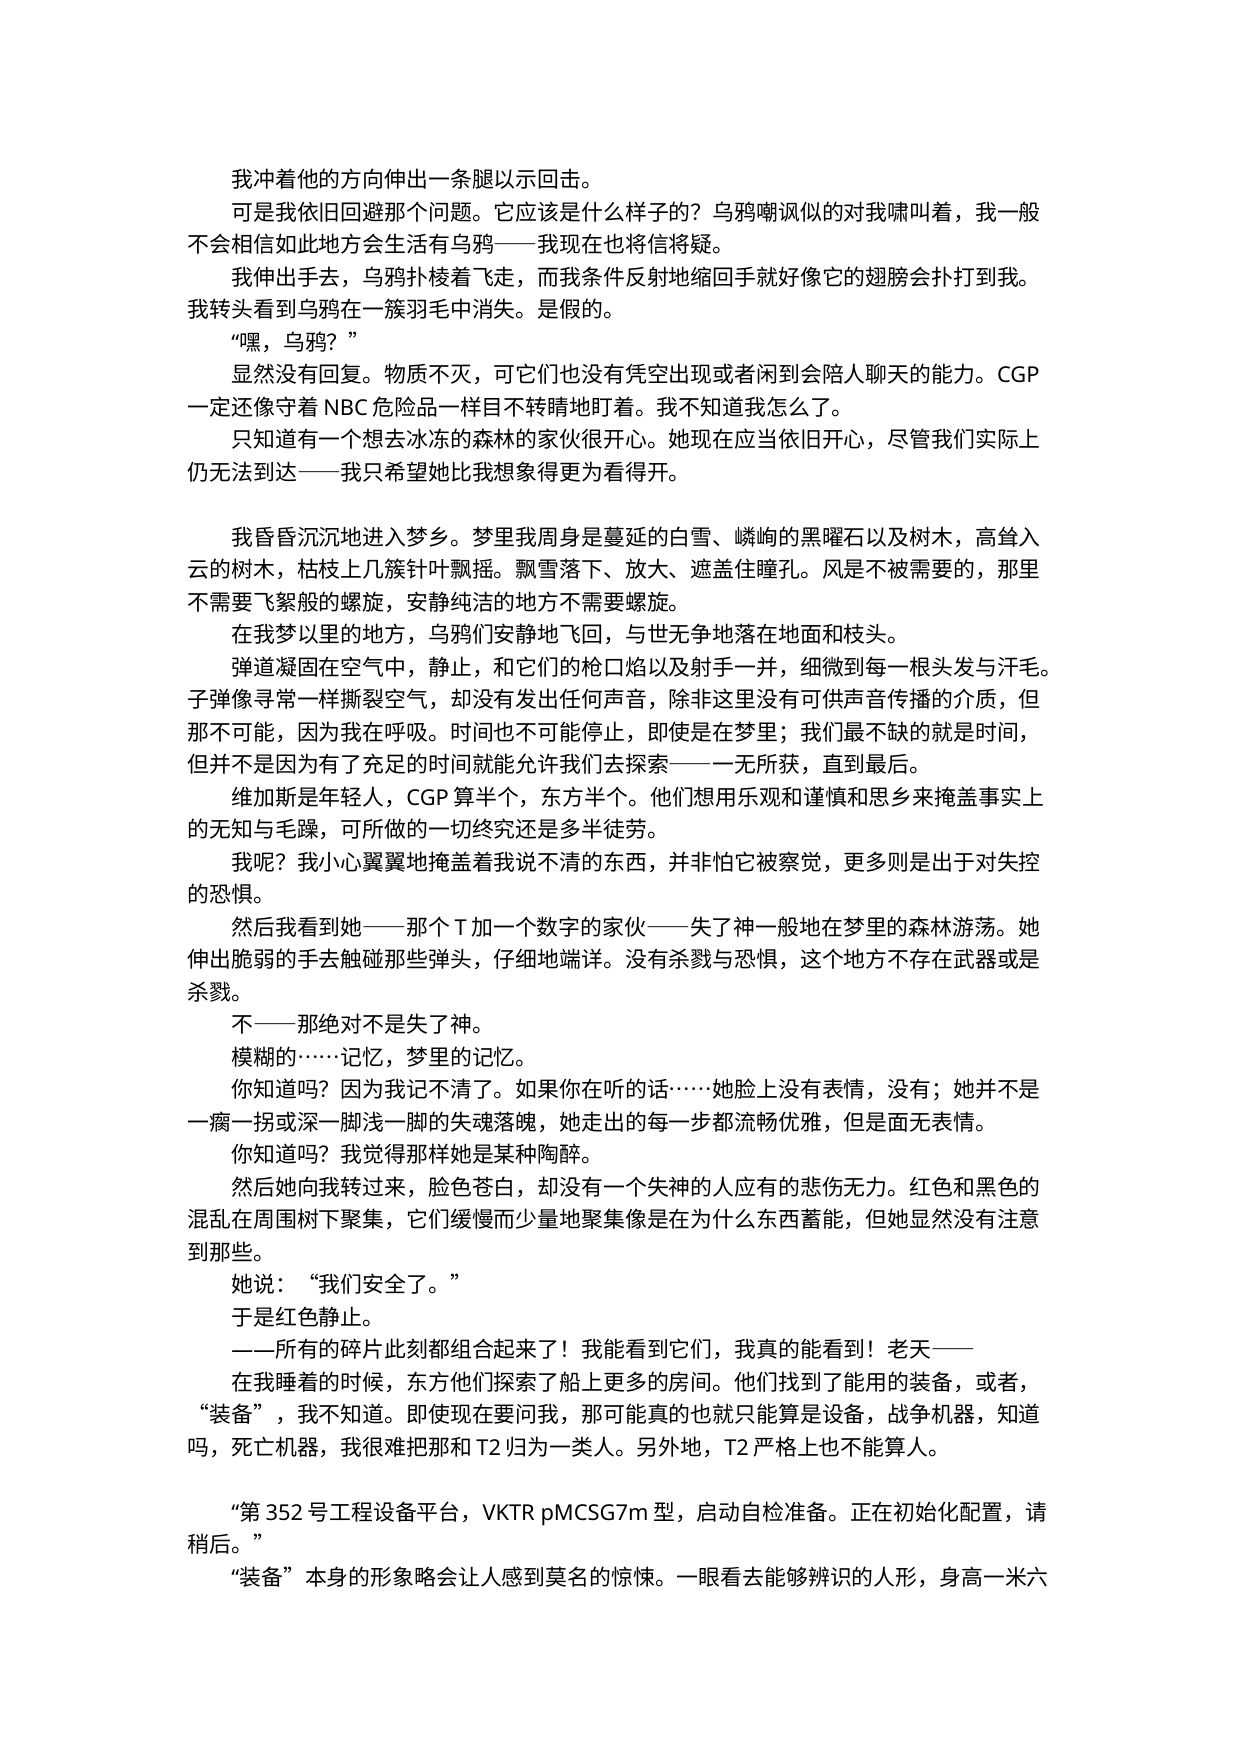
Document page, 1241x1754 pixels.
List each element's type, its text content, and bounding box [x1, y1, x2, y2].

text 我冲着他的方向伸出一条腿以示回击。 [187, 162, 1053, 194]
text 在我梦以里的地方，乌鸦们安静地飞回，与世无争地落在地面和枝头。 [187, 617, 1053, 649]
text “装备”本身的形象略会让人感到莫名的惊悚。一眼看去能够辨识的人形，身高一米六有余，以及一张和我们并无区别的面孔，以上是它与人类相似的全部。 [187, 1559, 1053, 1592]
text 在我睡着的时候，东方他们探索了船上更多的房间。他们找到了能用的装备，或者，“装备”，我不知道。即使现在要问我，那可能真的也就只能算是设备，战争机器，知道吗，死亡机器，我很难把那和T2归为一类人。另外地，T2严格上也不能算人。 [187, 1364, 1053, 1462]
text “嘿，乌鸦？” [187, 324, 1053, 357]
text 我伸出手去，乌鸦扑棱着飞走，而我条件反射地缩回手就好像它的翅膀会扑打到我。我转头看到乌鸦在一簇羽毛中消失。是假的。 [187, 259, 1053, 324]
text 于是红色静止。 [187, 1299, 1053, 1332]
text 维加斯是年轻人，CGP算半个，东方半个。他们想用乐观和谨慎和思乡来掩盖事实上的无知与毛躁，可所做的一切终究还是多半徒劳。 [187, 779, 1053, 844]
text 不——那绝对不是失了神。 [187, 1007, 1053, 1039]
text 可是我依旧回避那个问题。它应该是什么样子的？乌鸦嘲讽似的对我啸叫着，我一般不会相信如此地方会生活有乌鸦——我现在也将信将疑。 [187, 194, 1053, 259]
text 你知道吗？因为我记不清了。如果你在听的话……她脸上没有表情，没有；她并不是一瘸一拐或深一脚浅一脚的失魂落魄，她走出的每一步都流畅优雅，但是面无表情。 [187, 1072, 1053, 1137]
text 然后她向我转过来，脸色苍白，却没有一个失神的人应有的悲伤无力。红色和黑色的混乱在周围树下聚集，它们缓慢而少量地聚集像是在为什么东西蓄能，但她显然没有注意到那些。 [187, 1169, 1053, 1267]
text “第352号工程设备平台，VKTR pMCSG7m型，启动自检准备。正在初始化配置，请稍后。” [187, 1494, 1053, 1559]
text 你知道吗？我觉得那样她是某种陶醉。 [187, 1137, 1053, 1169]
text 我呢？我小心翼翼地掩盖着我说不清的东西，并非怕它被察觉，更多则是出于对失控的恐惧。 [187, 844, 1053, 909]
text 只知道有一个想去冰冻的森林的家伙很开心。她现在应当依旧开心，尽管我们实际上仍无法到达——我只希望她比我想象得更为看得开。 [187, 422, 1053, 487]
text ——所有的碎片此刻都组合起来了！我能看到它们，我真的能看到！老天—— [187, 1332, 1053, 1364]
text 显然没有回复。物质不灭，可它们也没有凭空出现或者闲到会陪人聊天的能力。CGP一定还像守着NBC危险品一样目不转睛地盯着。我不知道我怎么了。 [187, 357, 1053, 422]
text 弹道凝固在空气中，静止，和它们的枪口焰以及射手一并，细微到每一根头发与汗毛。子弹像寻常一样撕裂空气，却没有发出任何声音，除非这里没有可供声音传播的介质，但那不可能，因为我在呼吸。时间也不可能停止，即使是在梦里；我们最不缺的就是时间，但并不是因为有了充足的时间就能允许我们去探索——一无所获，直到最后。 [187, 649, 1053, 779]
text 她说：“我们安全了。” [187, 1267, 1053, 1299]
text 我昏昏沉沉地进入梦乡。梦里我周身是蔓延的白雪、嶙峋的黑曜石以及树木，高耸入云的树木，枯枝上几簇针叶飘摇。飘雪落下、放大、遮盖住瞳孔。风是不被需要的，那里不需要飞絮般的螺旋，安静纯洁的地方不需要螺旋。 [187, 519, 1053, 617]
text 模糊的……记忆，梦里的记忆。 [187, 1039, 1053, 1072]
text 然后我看到她——那个T加一个数字的家伙——失了神一般地在梦里的森林游荡。她伸出脆弱的手去触碰那些弹头，仔细地端详。没有杀戮与恐惧，这个地方不存在武器或是杀戮。 [187, 909, 1053, 1007]
